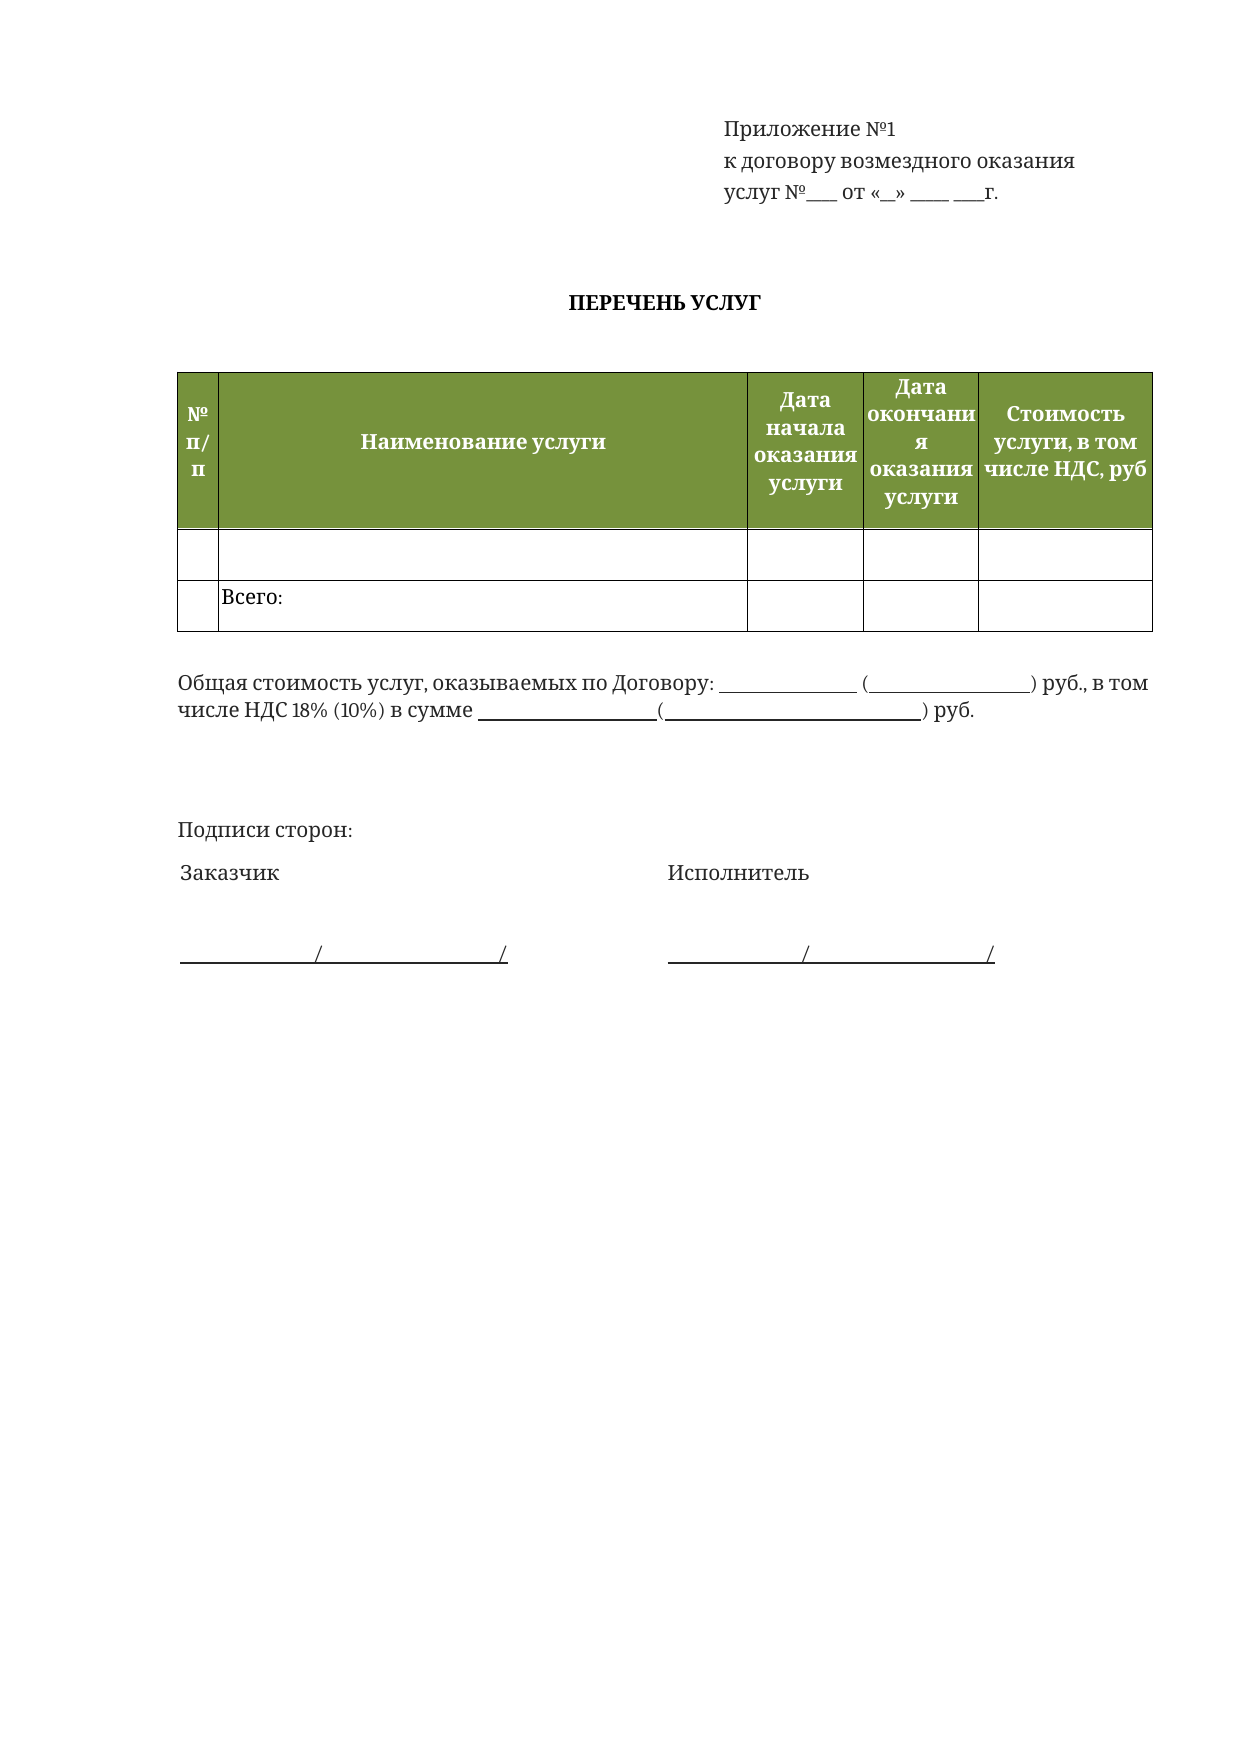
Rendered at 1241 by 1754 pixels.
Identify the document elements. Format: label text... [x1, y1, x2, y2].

table_cell [178, 530, 218, 579]
text Общая стоимость услуг, оказываемых по Договору: ( ) руб., в том числе НДС 18% (10%) в сумме ( ) руб. [177, 672, 1152, 723]
text Подписи сторон: [177, 819, 1152, 843]
text Приложение №1 [723, 118, 1152, 142]
subtitle ПЕРЕЧЕНЬ УСЛУГ [177, 292, 1152, 316]
table_cell [864, 530, 978, 579]
table_header Наименование услуги [219, 373, 747, 528]
table_cell [864, 581, 978, 631]
table_header Исполнитель / / [664, 859, 1152, 1065]
table_header № п/п [178, 373, 218, 528]
table_cell Всего: [219, 581, 747, 631]
table_cell [748, 530, 863, 579]
table_cell [178, 581, 218, 631]
text к договору возмездного оказания [723, 149, 1152, 173]
table_header Дата начала оказания услуги [748, 373, 863, 528]
table_header Дата окончания оказания услуги [864, 373, 978, 528]
table_cell [219, 530, 747, 579]
text услуг №____ от «__» _____ ____г. [723, 180, 1152, 204]
table_cell [979, 581, 1152, 631]
table_cell [748, 581, 863, 631]
table_header Заказчик / / [177, 859, 664, 1065]
table_header Стоимость услуги, в том числе НДС, руб [979, 373, 1152, 528]
table_cell [979, 530, 1152, 579]
